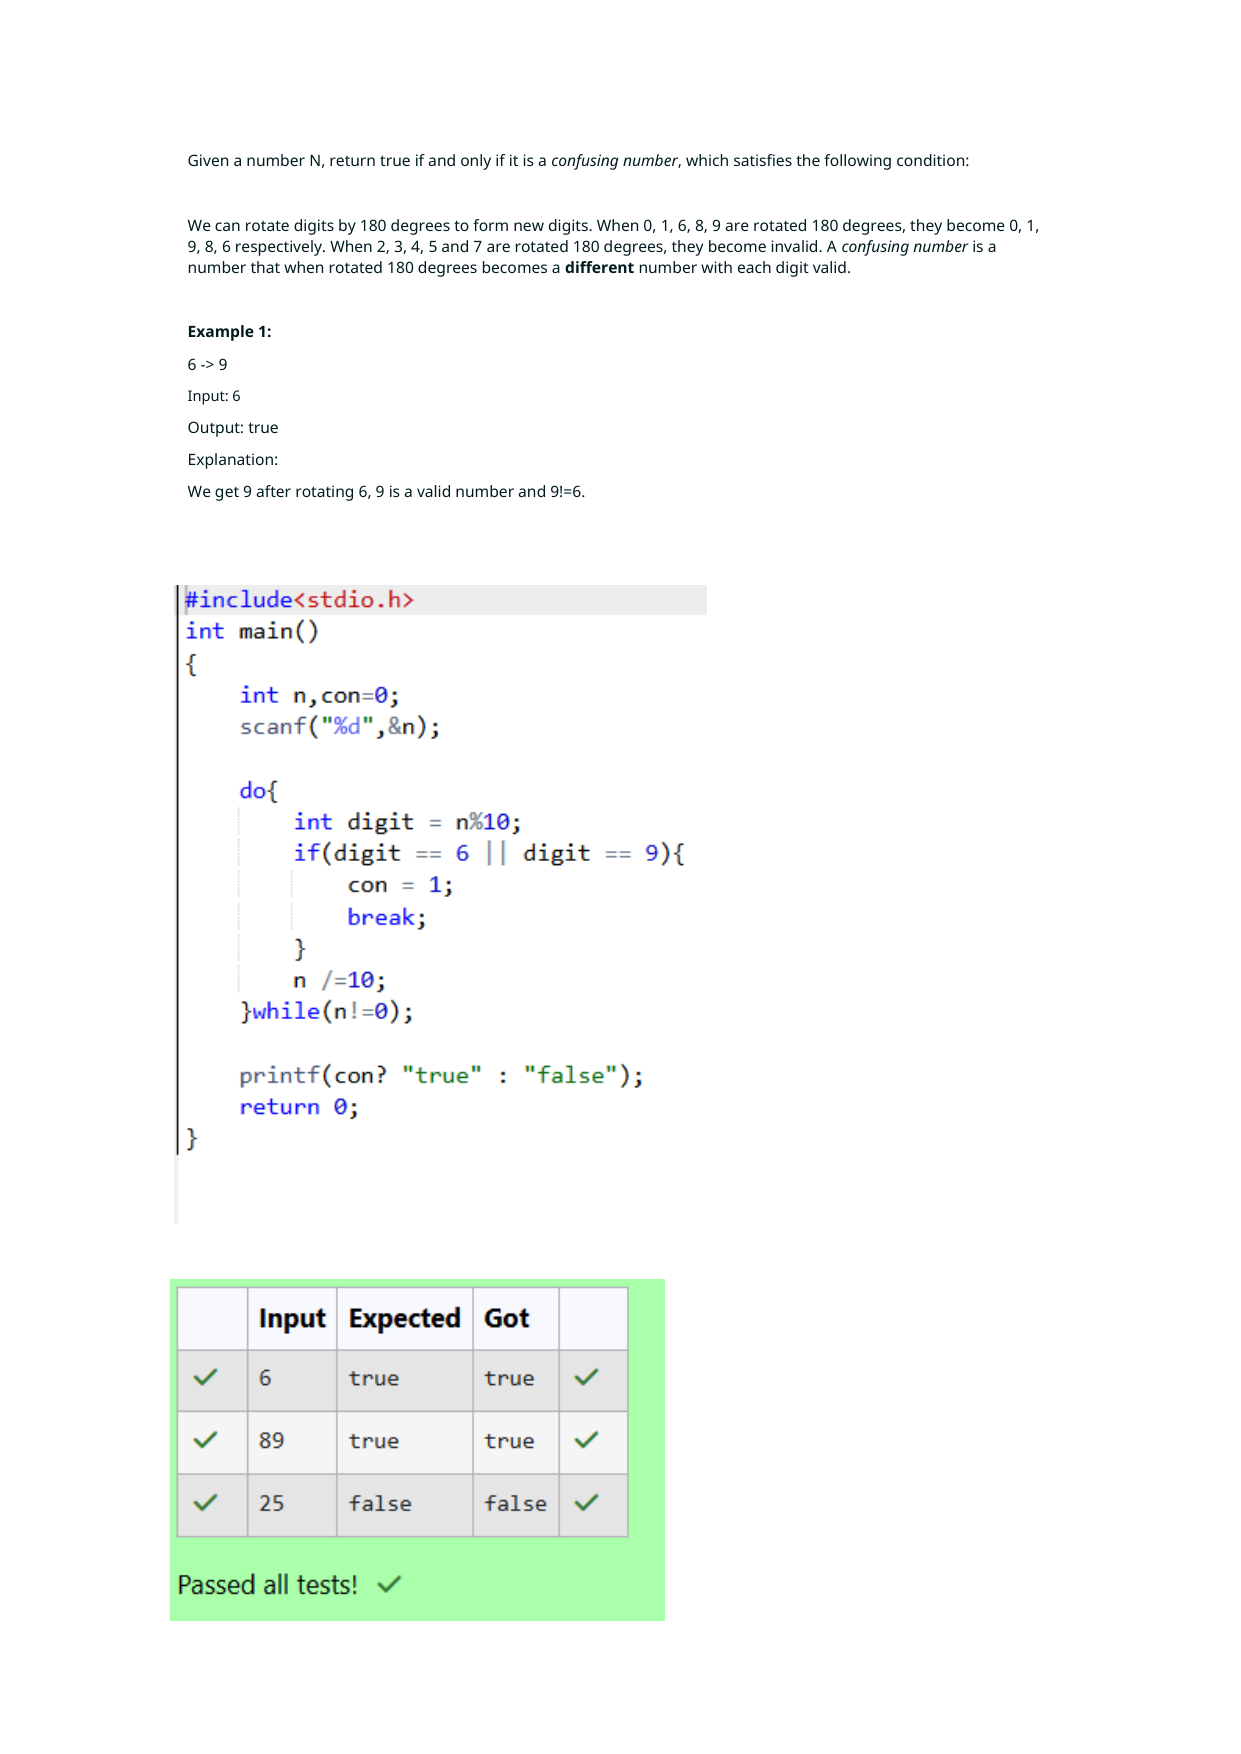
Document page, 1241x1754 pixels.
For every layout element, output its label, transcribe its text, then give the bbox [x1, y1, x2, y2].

text Input: 6 [187, 386, 1053, 406]
picture [174, 585, 707, 1224]
text We get 9 after rotating 6, 9 is a valid number and 9!=6. [187, 481, 1053, 502]
text 6 -> 9 [187, 353, 1053, 375]
text Explanation: [187, 449, 1053, 470]
picture [169, 1279, 665, 1621]
text Given a number N, return true if and only if it is a confusing number, which satisfies the following condition: [187, 150, 1053, 171]
text Output: true [187, 416, 1053, 438]
text We can rotate digits by 180 degrees to form new digits. When 0, 1, 6, 8, 9 are rotated 180 degrees, they become 0, 1, 9, 8, 6 respectively. When 2, 3, 4, 5 and 7 are rotated 180 degrees, they become invalid. A confusing number is a number that when rotated 180 degrees becomes a different number with each digit valid. [187, 214, 1053, 278]
text Example 1: [187, 321, 1053, 342]
